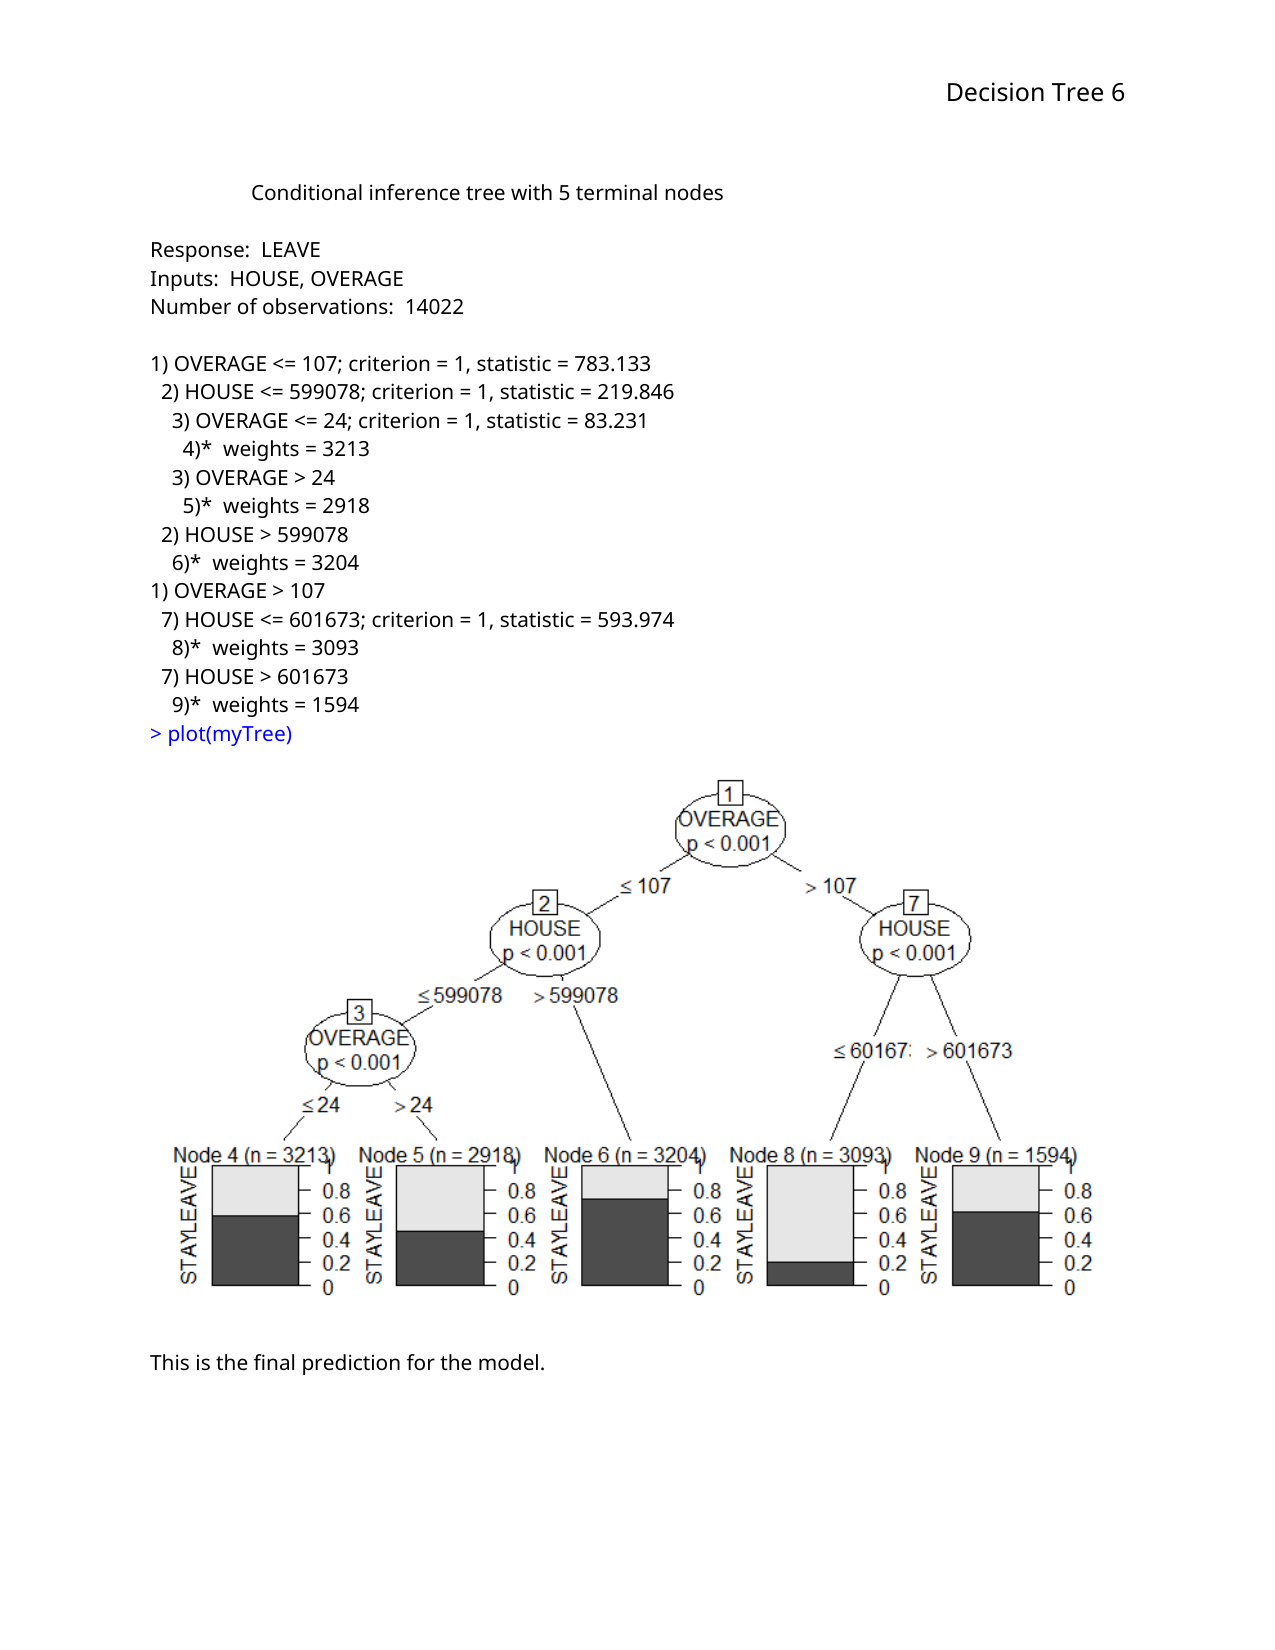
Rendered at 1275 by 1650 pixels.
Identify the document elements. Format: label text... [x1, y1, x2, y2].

text 2) HOUSE <= 599078; criterion = 1, statistic = 219.846 [150, 377, 1125, 406]
text This is the final prediction for the model. [150, 1348, 1125, 1376]
text Response: LEAVE [150, 235, 1125, 264]
text 4)* weights = 3213 [150, 434, 1125, 463]
text 1) OVERAGE > 107 [150, 577, 1125, 605]
text 3) OVERAGE > 24 [150, 463, 1125, 491]
text 2) HOUSE > 599078 [150, 520, 1125, 548]
text 7) HOUSE > 601673 [150, 662, 1125, 690]
text 9)* weights = 1594 [150, 690, 1125, 719]
text Number of observations: 14022 [150, 292, 1125, 321]
text 5)* weights = 2918 [150, 491, 1125, 520]
text 3) OVERAGE <= 24; criterion = 1, statistic = 83.231 [150, 406, 1125, 434]
text Inputs: HOUSE, OVERAGE [150, 264, 1125, 292]
text > plot(myTree) [150, 719, 1125, 747]
text 1) OVERAGE <= 107; criterion = 1, statistic = 783.133 [150, 349, 1125, 377]
text Conditional inference tree with 5 terminal nodes [150, 178, 1125, 207]
text 8)* weights = 3093 [150, 633, 1125, 662]
text 7) HOUSE <= 601673; criterion = 1, statistic = 593.974 [150, 605, 1125, 633]
text 6)* weights = 3204 [150, 548, 1125, 577]
picture [150, 775, 1125, 1348]
